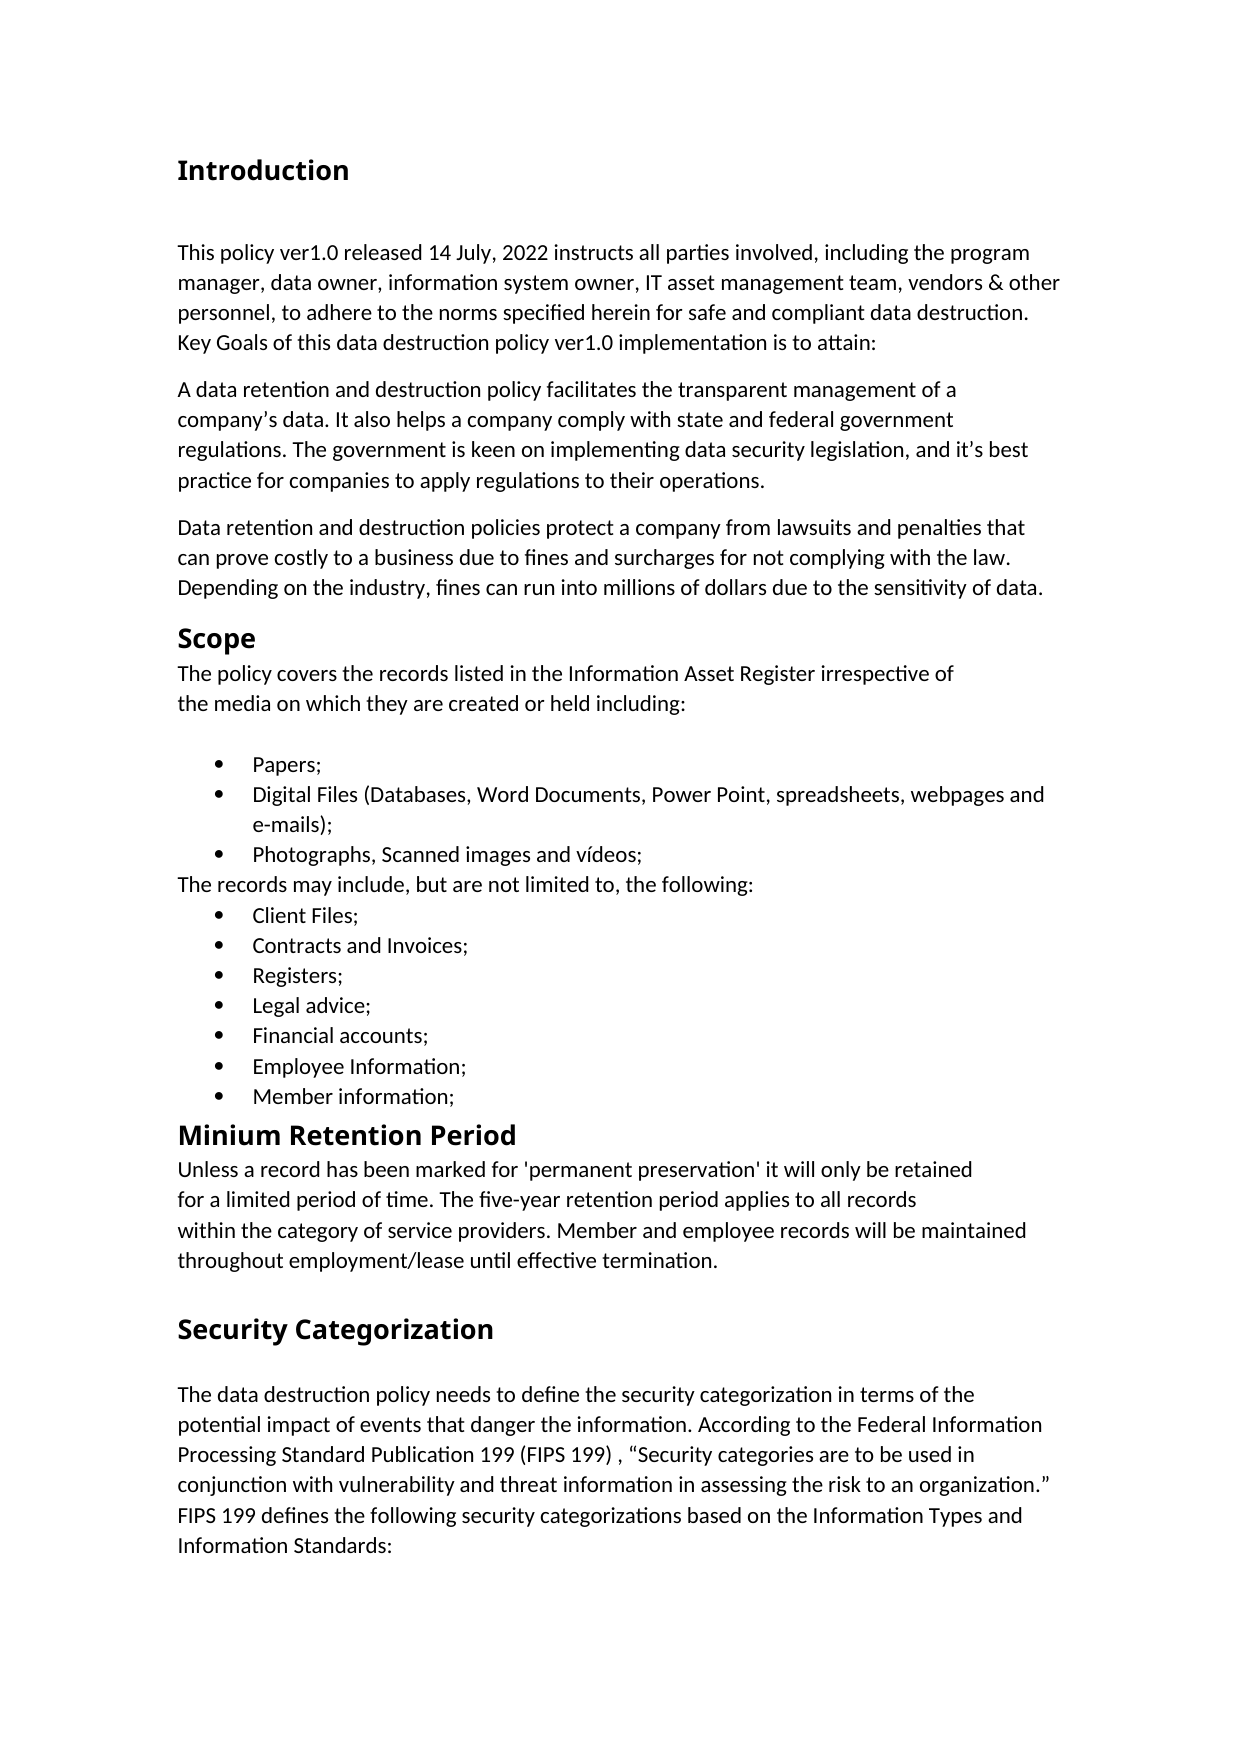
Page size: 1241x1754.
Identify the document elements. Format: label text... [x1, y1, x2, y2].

list Client Files; [215, 901, 1063, 929]
subtitle Security Categorization [177, 1311, 1063, 1347]
text The data destruction policy needs to define the security categorization in terms of the potential impact of events that danger the information. According to the Federal Information Processing Standard Publication 199 (FIPS 199) , “Security categories are to be used in conjunction with vulnerability and threat information in assessing the risk to an organization.” FIPS 199 defines the following security categorizations based on the Information Types and Information Standards: [177, 1380, 1063, 1559]
text within the category of service providers. Member and employee records will be maintained throughout employment/lease until effective termination. [177, 1216, 1063, 1274]
list Papers; [215, 750, 1063, 778]
text Data retention and destruction policies protect a company from lawsuits and penalties that can prove costly to a business due to fines and surcharges for not complying with the law. Depending on the industry, fines can run into millions of dollars due to the sensitivity of data. [177, 513, 1063, 601]
subtitle Minium Retention Period [177, 1116, 1063, 1153]
text This policy ver1.0 released 14 July, 2022 instructs all parties involved, including the program manager, data owner, information system owner, IT asset management team, vendors & other personnel, to adhere to the norms specified herein for safe and compliant data destruction. Key Goals of this data destruction policy ver1.0 implementation is to attain: [177, 238, 1063, 356]
list Financial accounts; [215, 1022, 1063, 1049]
text The records may include, but are not limited to, the following: [177, 871, 1063, 898]
text Unless a record has been marked for 'permanent preservation' it will only be retained [177, 1155, 1063, 1183]
list Employee Information; [215, 1052, 1063, 1080]
list Registers; [215, 961, 1063, 989]
text A data retention and destruction policy facilitates the transparent management of a company’s data. It also helps a company comply with state and federal government regulations. The government is keen on implementing data security legislation, and it’s best practice for companies to apply regulations to their operations. [177, 375, 1063, 494]
list Contracts and Invoices; [215, 931, 1063, 959]
subtitle Introduction [177, 152, 1063, 189]
subtitle Scope [177, 620, 1063, 657]
text The policy covers the records listed in the Information Asset Register irrespective of [177, 659, 1063, 687]
list Photographs, Scanned images and vídeos; [215, 840, 1063, 868]
list Digital Files (Databases, Word Documents, Power Point, spreadsheets, webpages and e-mails); [215, 780, 1063, 838]
text for a limited period of time. The five-year retention period applies to all records [177, 1186, 1063, 1214]
list Member information; [215, 1082, 1063, 1110]
list Legal advice; [215, 991, 1063, 1019]
text the media on which they are created or held including: [177, 689, 1063, 717]
